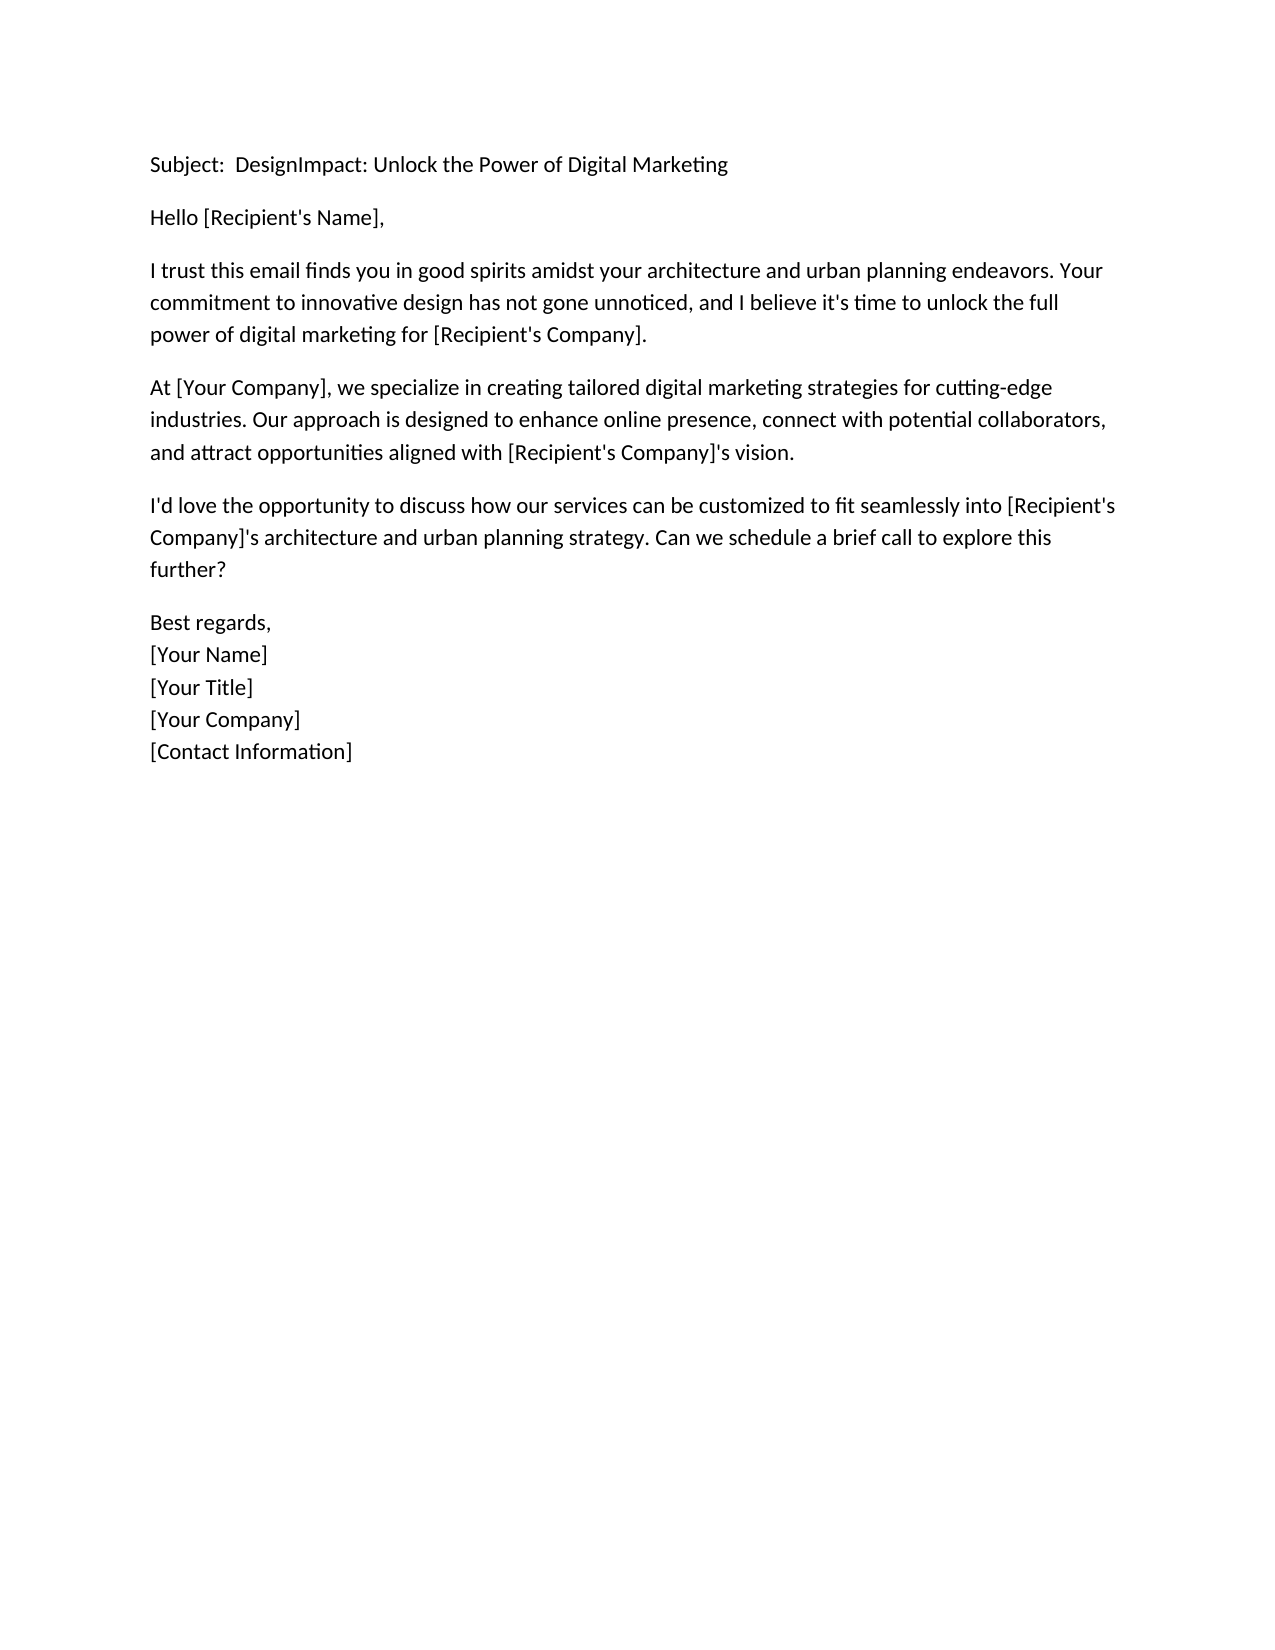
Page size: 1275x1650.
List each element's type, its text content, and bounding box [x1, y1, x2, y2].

text Subject: DesignImpact: Unlock the Power of Digital Marketing [150, 150, 1125, 178]
text I'd love the opportunity to discuss how our services can be customized to fit seamlessly into [Recipient's Company]'s architecture and urban planning strategy. Can we schedule a brief call to explore this further? [150, 491, 1125, 583]
text Best regards, [Your Name] [Your Title] [Your Company] [Contact Information] [150, 608, 1125, 765]
text Hello [Recipient's Name], [150, 203, 1125, 231]
text At [Your Company], we specialize in creating tailored digital marketing strategies for cutting-edge industries. Our approach is designed to enhance online presence, connect with potential collaborators, and attract opportunities aligned with [Recipient's Company]'s vision. [150, 373, 1125, 466]
text I trust this email finds you in good spirits amidst your architecture and urban planning endeavors. Your commitment to innovative design has not gone unnoticed, and I believe it's time to unlock the full power of digital marketing for [Recipient's Company]. [150, 256, 1125, 348]
